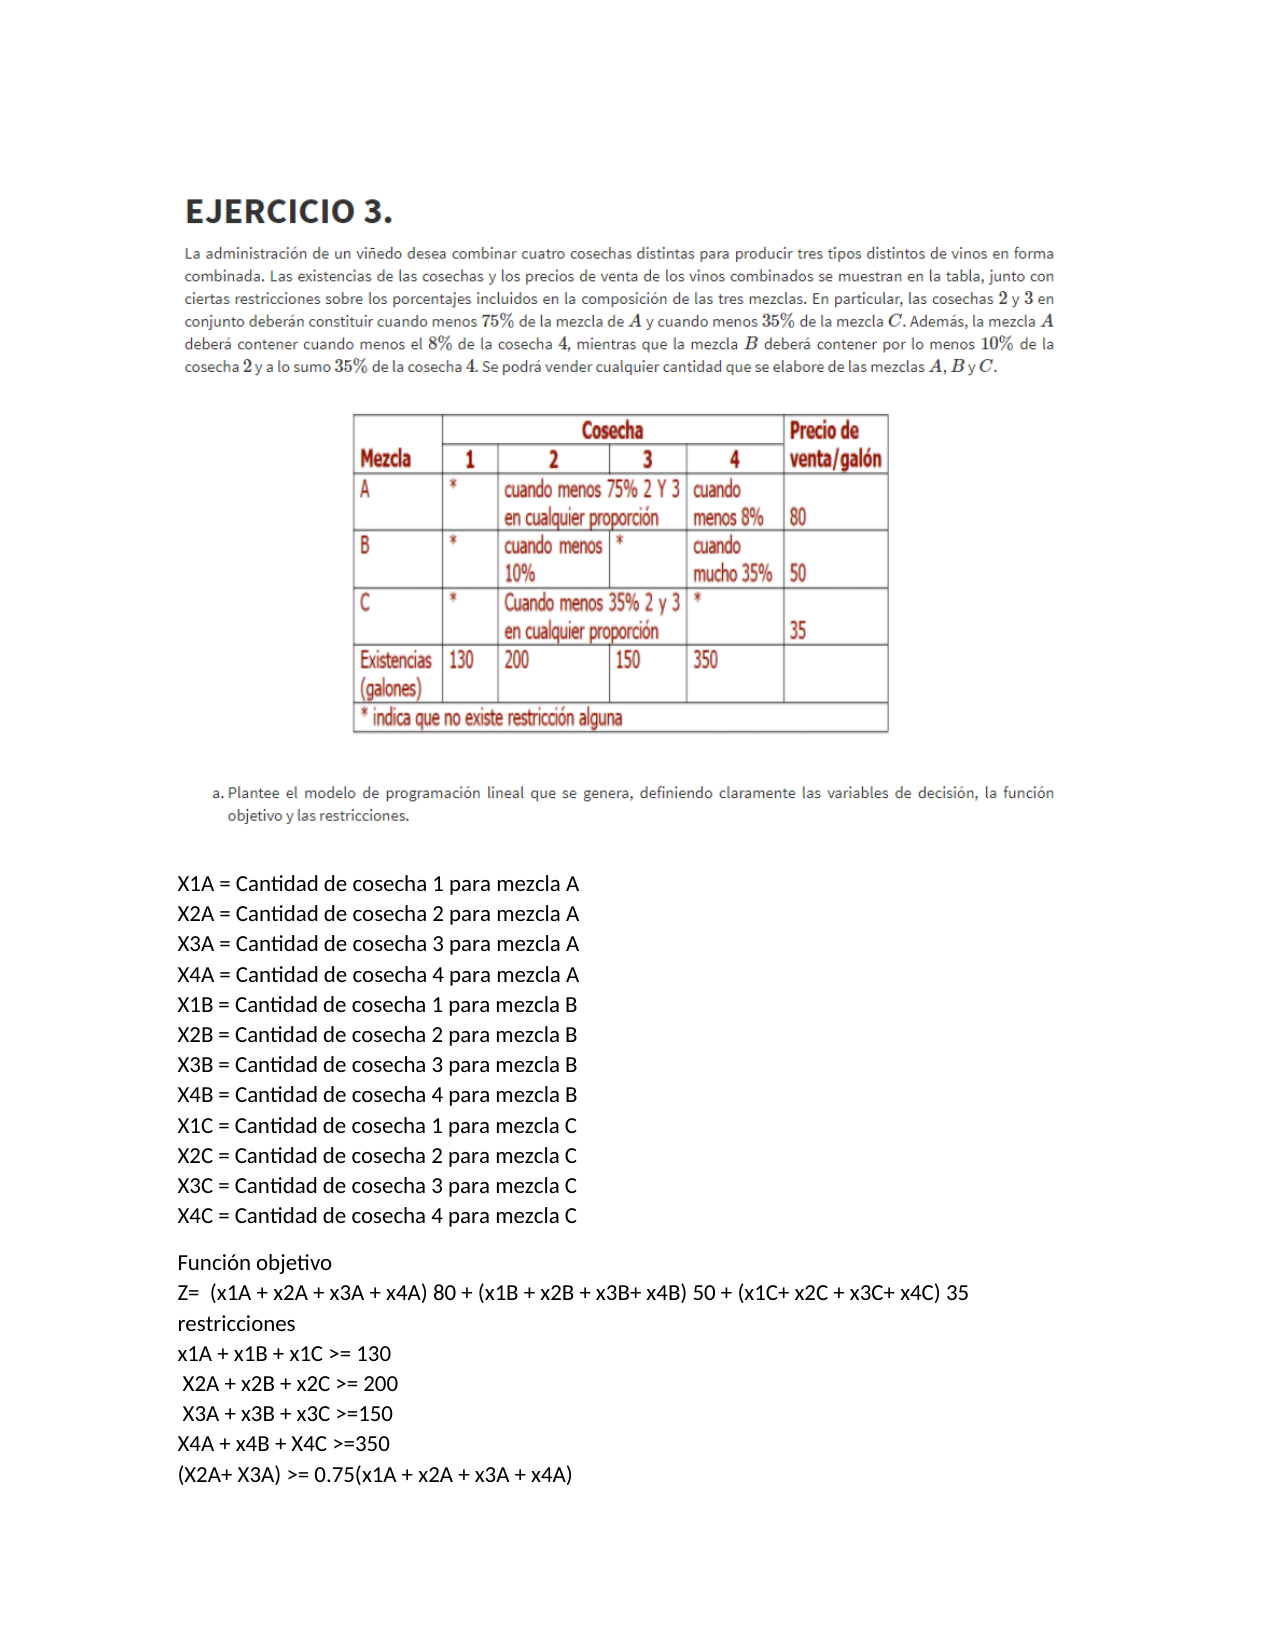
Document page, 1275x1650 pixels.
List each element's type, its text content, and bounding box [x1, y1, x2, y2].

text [177, 1248, 1098, 1488]
text X1A = Cantidad de cosecha 1 para mezcla A X2A = Cantidad de cosecha 2 para mezcla A X3A = Cantidad de cosecha 3 para mezcla A X4A = Cantidad de cosecha 4 para mezcla A X1B = Cantidad de cosecha 1 para mezcla B X2B = Cantidad de cosecha 2 para mezcla B X3B = Cantidad de cosecha 3 para mezcla B X4B = Cantidad de cosecha 4 para mezcla B X1C = Cantidad de cosecha 1 para mezcla C X2C = Cantidad de cosecha 2 para mezcla C X3C = Cantidad de cosecha 3 para mezcla C X4C = Cantidad de cosecha 4 para mezcla C [177, 869, 1098, 1229]
picture [177, 194, 1098, 851]
